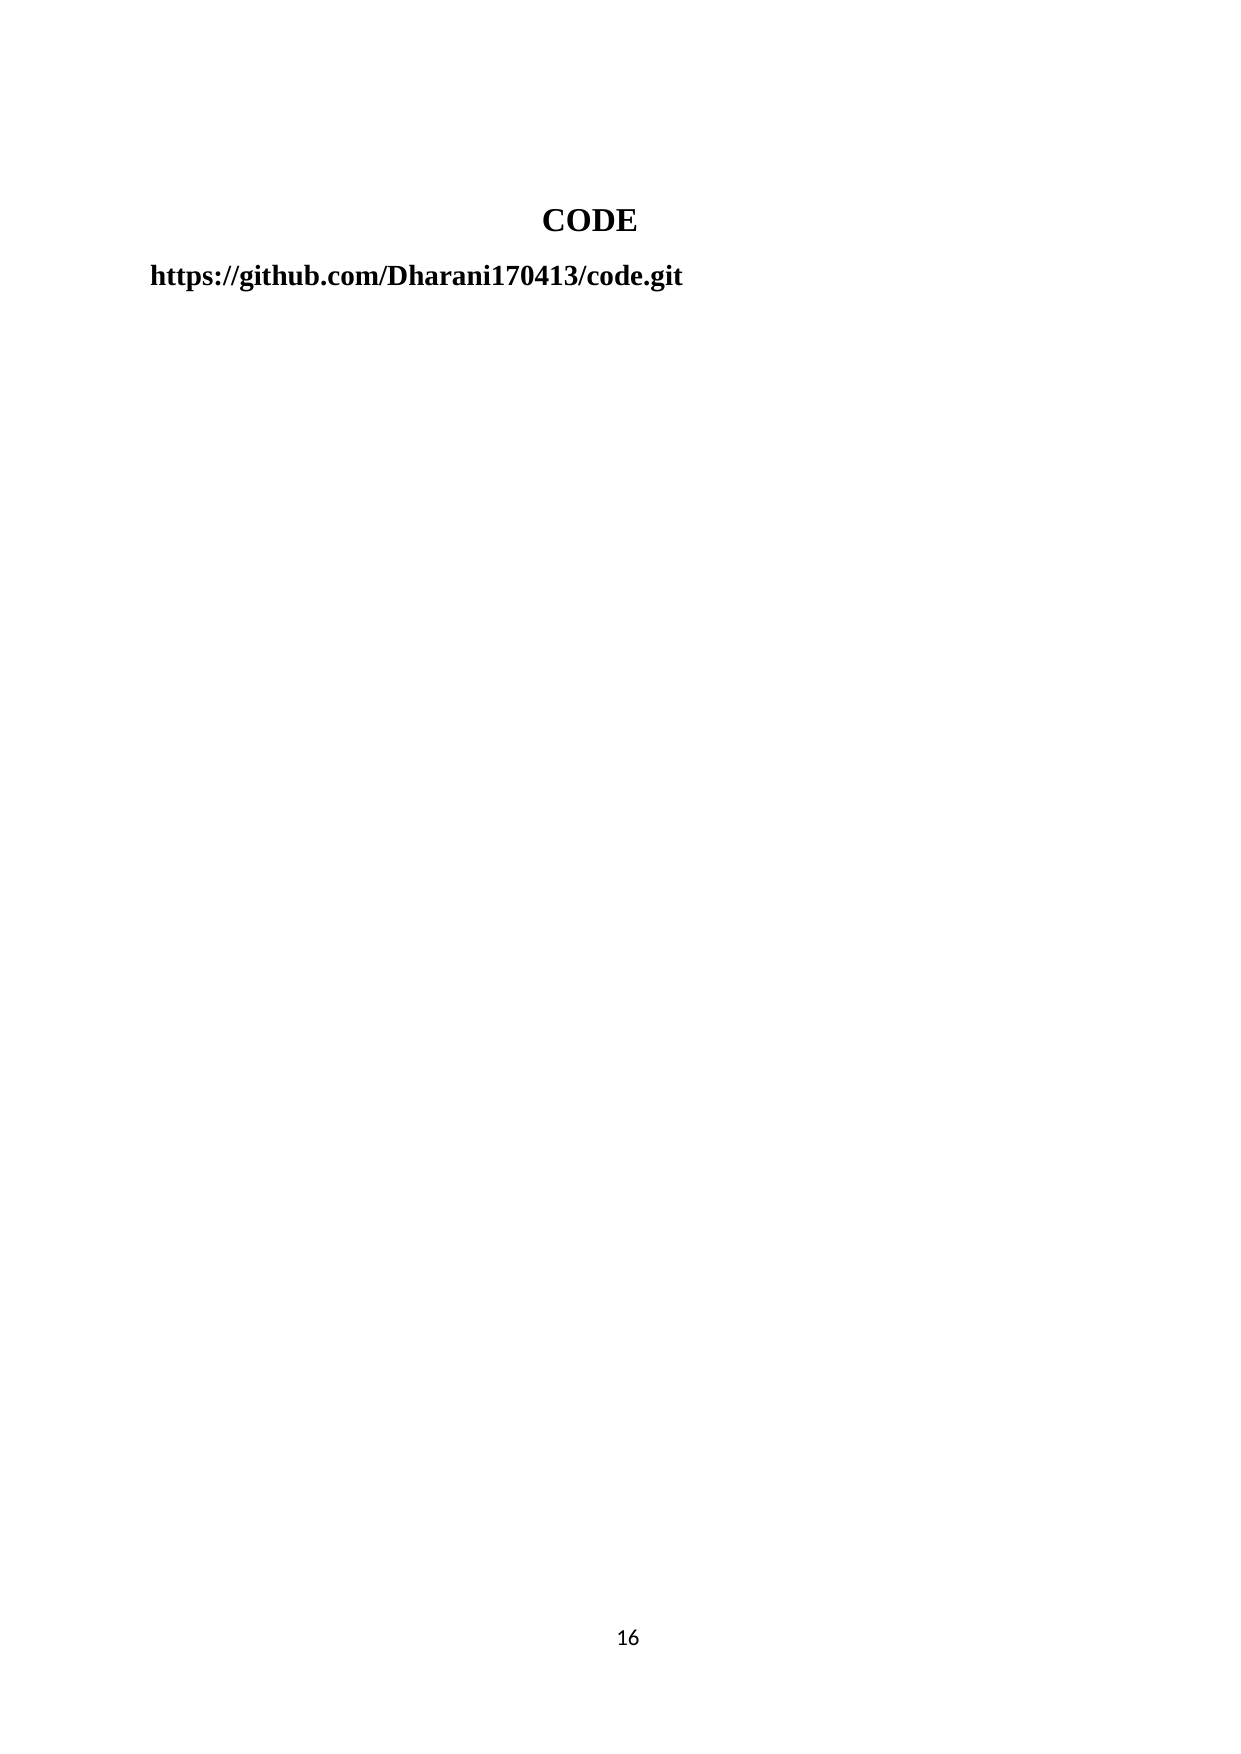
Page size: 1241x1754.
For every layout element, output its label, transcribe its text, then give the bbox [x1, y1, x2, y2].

text https://github.com/Dharani170413/code.git [150, 258, 1105, 291]
text CODE [375, 200, 1105, 239]
